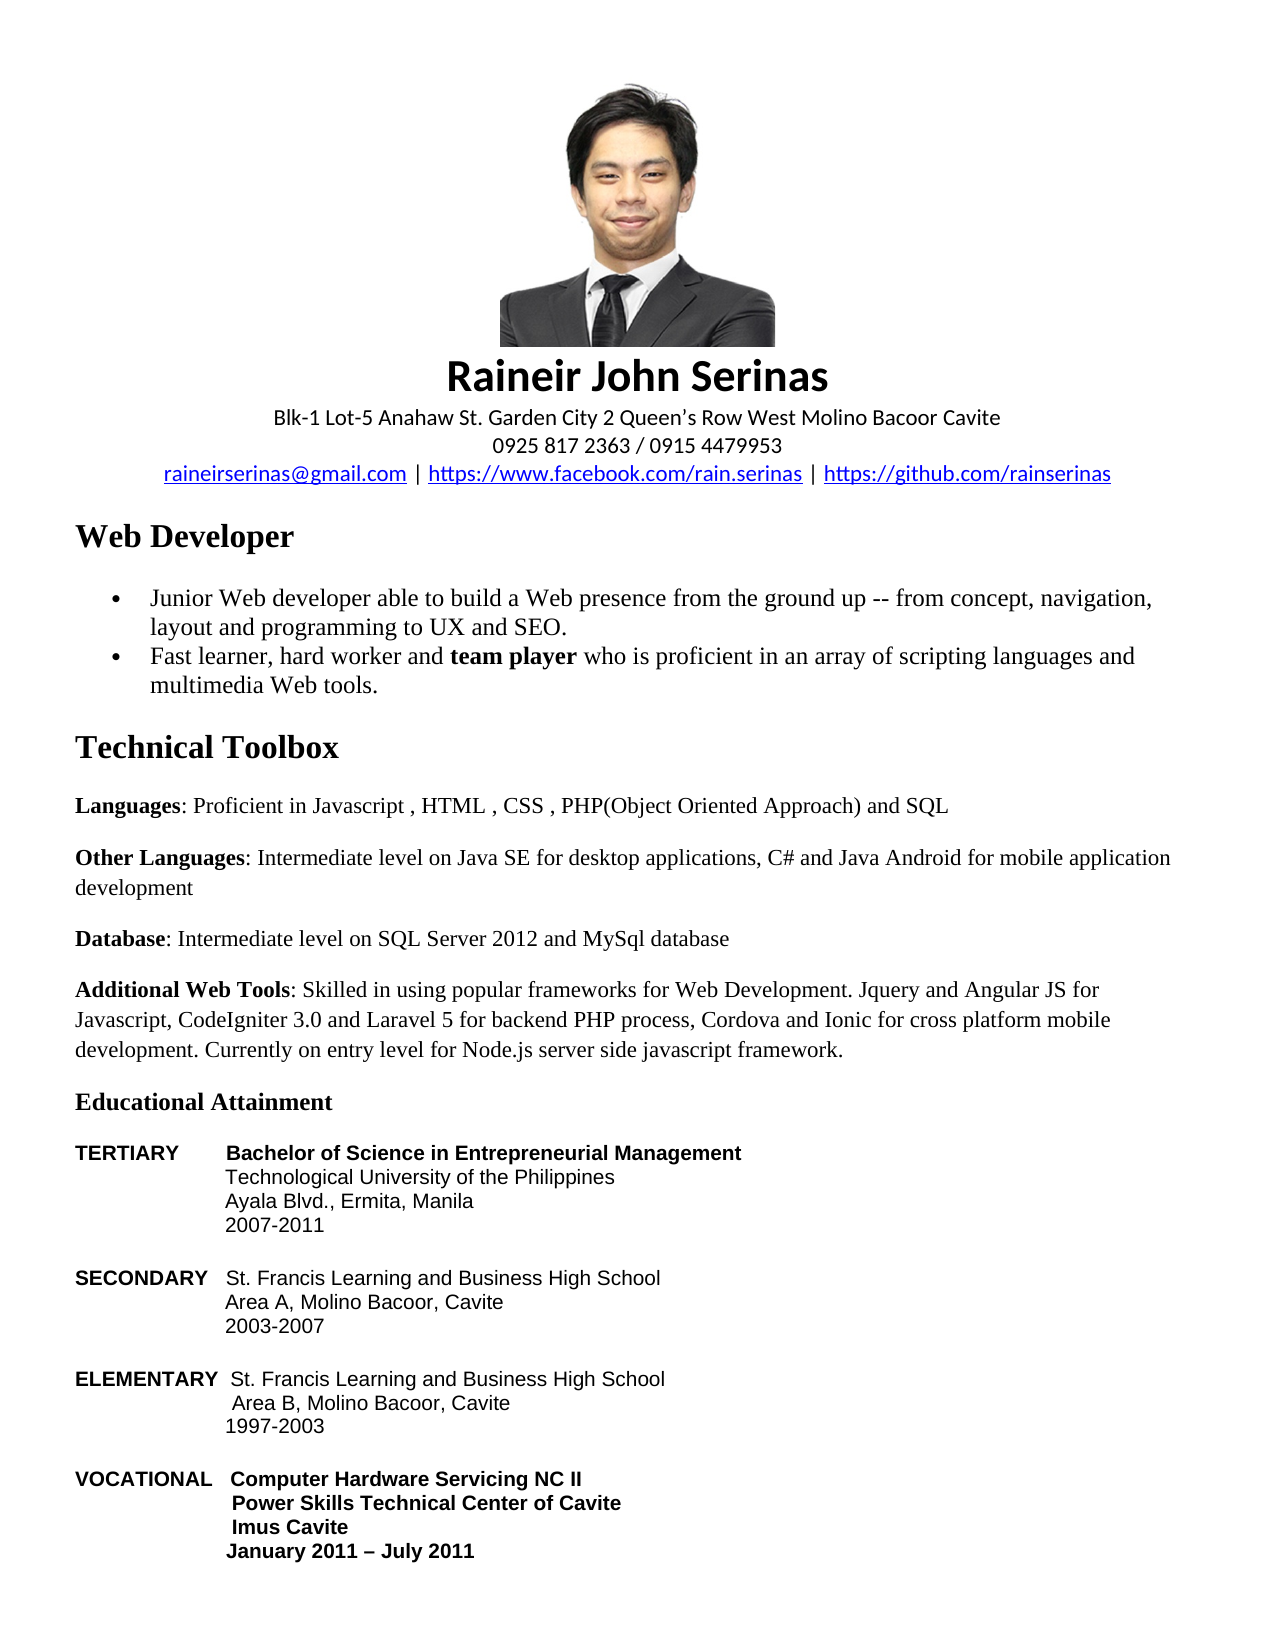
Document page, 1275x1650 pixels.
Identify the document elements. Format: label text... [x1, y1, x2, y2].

text 1997-2003 [75, 1414, 1200, 1438]
text ELEMENTARY St. Francis Learning and Business High School [75, 1366, 1200, 1390]
text 0925 817 2363 / 0915 4479953 [75, 431, 1200, 459]
text Ayala Blvd., Ermita, Manila [75, 1189, 1200, 1213]
text SECONDARY St. Francis Learning and Business High School [75, 1266, 1200, 1290]
text Educational Attainment [75, 1087, 1200, 1116]
text Technical Toolbox [75, 728, 1200, 766]
text Other Languages: Intermediate level on Java SE for desktop applications, C# and Java Android for mobile application development [75, 844, 1200, 900]
text Database: Intermediate level on SQL Server 2012 and MySql database [75, 925, 1200, 951]
picture [500, 75, 775, 347]
text Blk-1 Lot-5 Anahaw St. Garden City 2 Queen’s Row West Molino Bacoor Cavite [75, 403, 1200, 431]
text Area B, Molino Bacoor, Cavite [75, 1390, 1200, 1414]
text January 2011 – July 2011 [75, 1539, 1200, 1563]
text VOCATIONAL Computer Hardware Servicing NC II [75, 1467, 1200, 1491]
text Languages: Proficient in Javascript , HTML , CSS , PHP(Object Oriented Approach) and SQL [75, 793, 1200, 819]
list Fast learner, hard worker and team player who is proficient in an array of scripting languages and multimedia Web tools. [112, 641, 1200, 698]
text 2007-2011 [75, 1213, 1200, 1237]
text Additional Web Tools: Skilled in using popular frameworks for Web Development. Jquery and Angular JS for Javascript, CodeIgniter 3.0 and Laravel 5 for backend PHP process, Cordova and Ionic for cross platform mobile development. Currently on entry level for Node.js server side javascript framework. [75, 976, 1200, 1063]
text Technological University of the Philippines [150, 1165, 1200, 1189]
text Power Skills Technical Center of Cavite [75, 1491, 1200, 1515]
list Junior Web developer able to build a Web presence from the ground up -- from concept, navigation, layout and programming to UX and SEO. [112, 583, 1200, 641]
text 2003-2007 [75, 1314, 1200, 1338]
text raineirserinas@gmail.com | https://www.facebook.com/rain.serinas | https://github.com/rainserinas [75, 459, 1200, 487]
text TERTIARY Bachelor of Science in Entrepreneurial Management [75, 1141, 1200, 1165]
text Web Developer [75, 516, 1200, 554]
text Imus Cavite [75, 1515, 1200, 1539]
text Area A, Molino Bacoor, Cavite [75, 1290, 1200, 1314]
